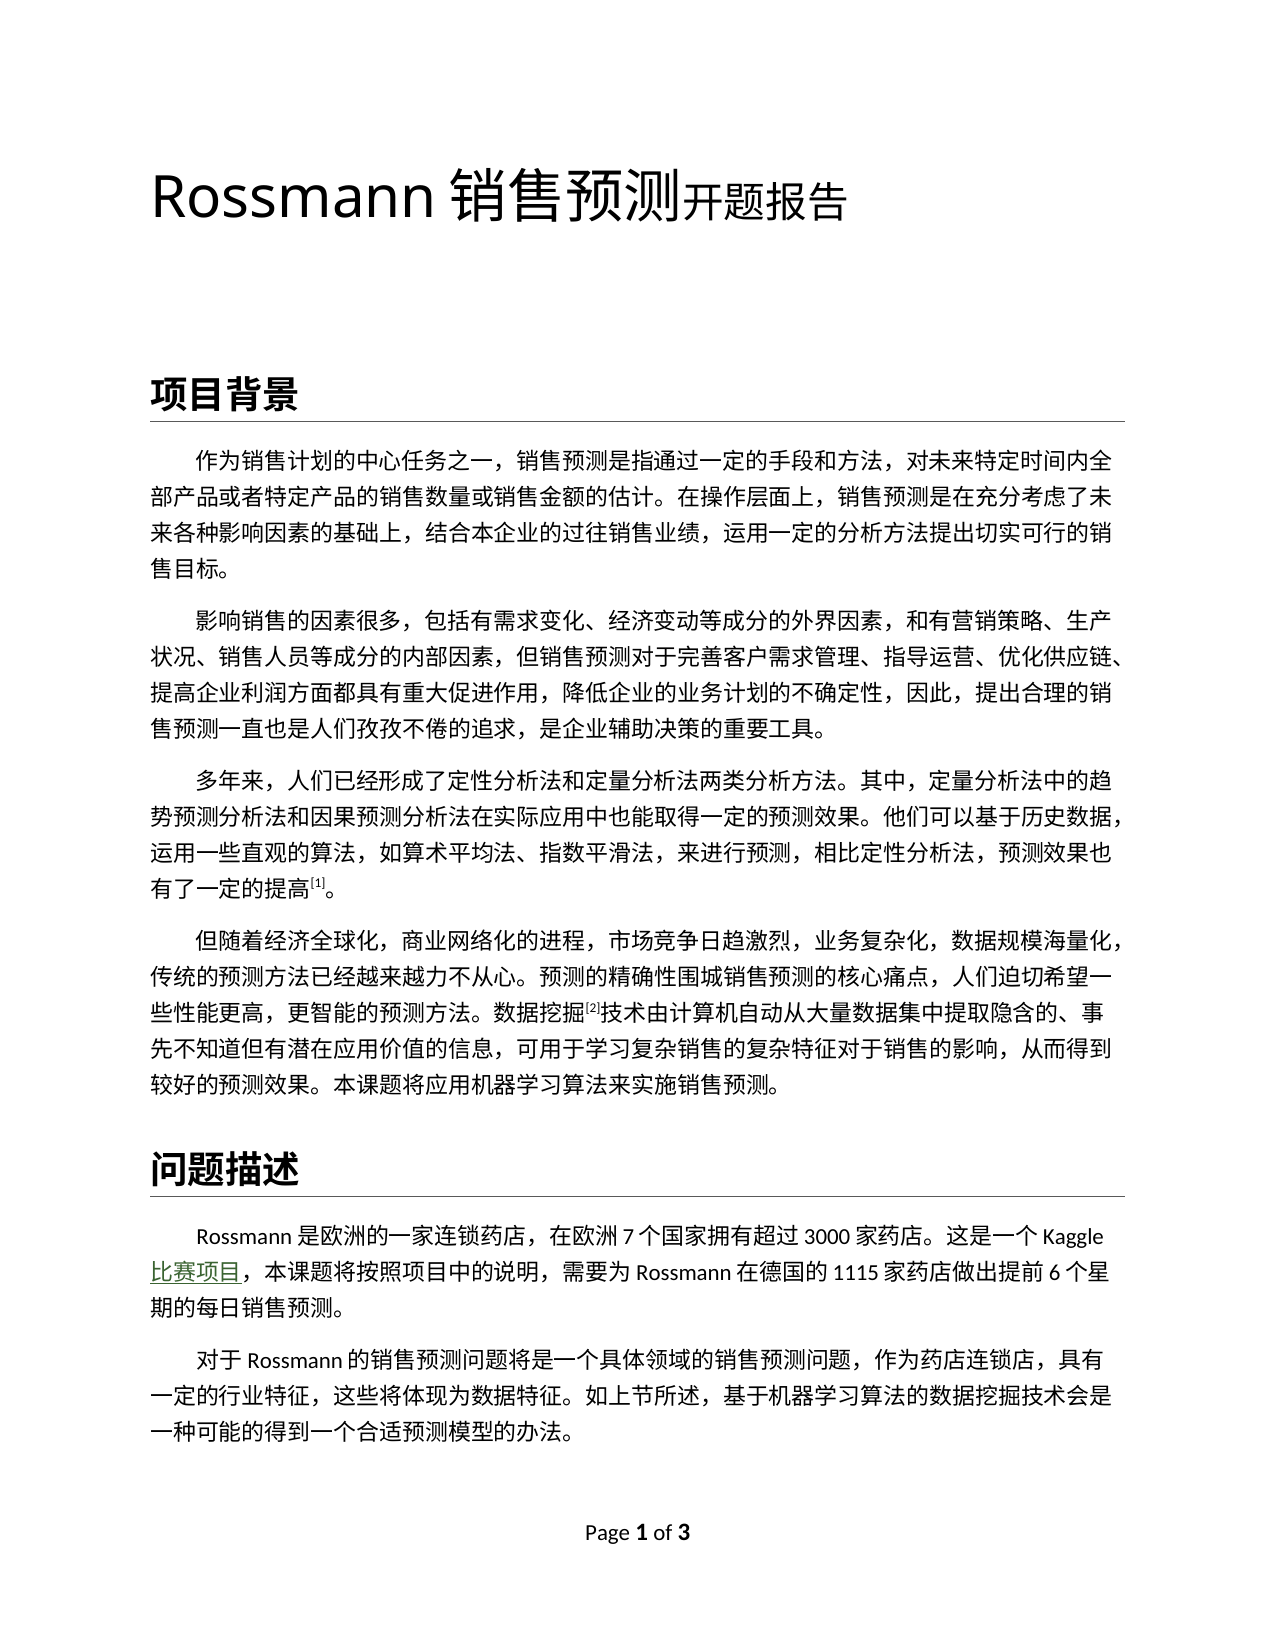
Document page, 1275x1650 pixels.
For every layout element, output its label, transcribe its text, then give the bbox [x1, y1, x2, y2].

text 对于Rossmann的销售预测问题将是一个具体领域的销售预测问题，作为药店连锁店，具有一定的行业特征，这些将体现为数据特征。如上节所述，基于机器学习算法的数据挖掘技术会是一种可能的得到一个合适预测模型的办法。 [150, 1342, 1125, 1447]
subtitle 项目背景 [150, 365, 1125, 421]
text Rossmann是欧洲的一家连锁药店，在欧洲7个国家拥有超过3000家药店。这是一个Kaggle比赛项目，本课题将按照项目中的说明，需要为Rossmann在德国的1115家药店做出提前6个星期的每日销售预测。 [150, 1218, 1125, 1323]
subtitle 问题描述 [150, 1140, 1125, 1196]
text 影响销售的因素很多，包括有需求变化、经济变动等成分的外界因素，和有营销策略、生产状况、销售人员等成分的内部因素，但销售预测对于完善客户需求管理、指导运营、优化供应链、提高企业利润方面都具有重大促进作用，降低企业的业务计划的不确定性，因此，提出合理的销售预测一直也是人们孜孜不倦的追求，是企业辅助决策的重要工具。 [150, 603, 1125, 744]
text 多年来，人们已经形成了定性分析法和定量分析法两类分析方法。其中，定量分析法中的趋势预测分析法和因果预测分析法在实际应用中也能取得一定的预测效果。他们可以基于历史数据，运用一些直观的算法，如算术平均法、指数平滑法，来进行预测，相比定性分析法，预测效果也有了一定的提高[1]。 [150, 763, 1125, 904]
title Rossmann销售预测开题报告 [150, 150, 1125, 235]
text 作为销售计划的中心任务之一，销售预测是指通过一定的手段和方法，对未来特定时间内全部产品或者特定产品的销售数量或销售金额的估计。在操作层面上，销售预测是在充分考虑了未来各种影响因素的基础上，结合本企业的过往销售业绩，运用一定的分析方法提出切实可行的销售目标。 [150, 443, 1125, 584]
text 但随着经济全球化，商业网络化的进程，市场竞争日趋激烈，业务复杂化，数据规模海量化，传统的预测方法已经越来越力不从心。预测的精确性围城销售预测的核心痛点，人们迫切希望一些性能更高，更智能的预测方法。数据挖掘[2]技术由计算机自动从大量数据集中提取隐含的、事先不知道但有潜在应用价值的信息，可用于学习复杂销售的复杂特征对于销售的影响，从而得到较好的预测效果。本课题将应用机器学习算法来实施销售预测。 [150, 923, 1125, 1100]
